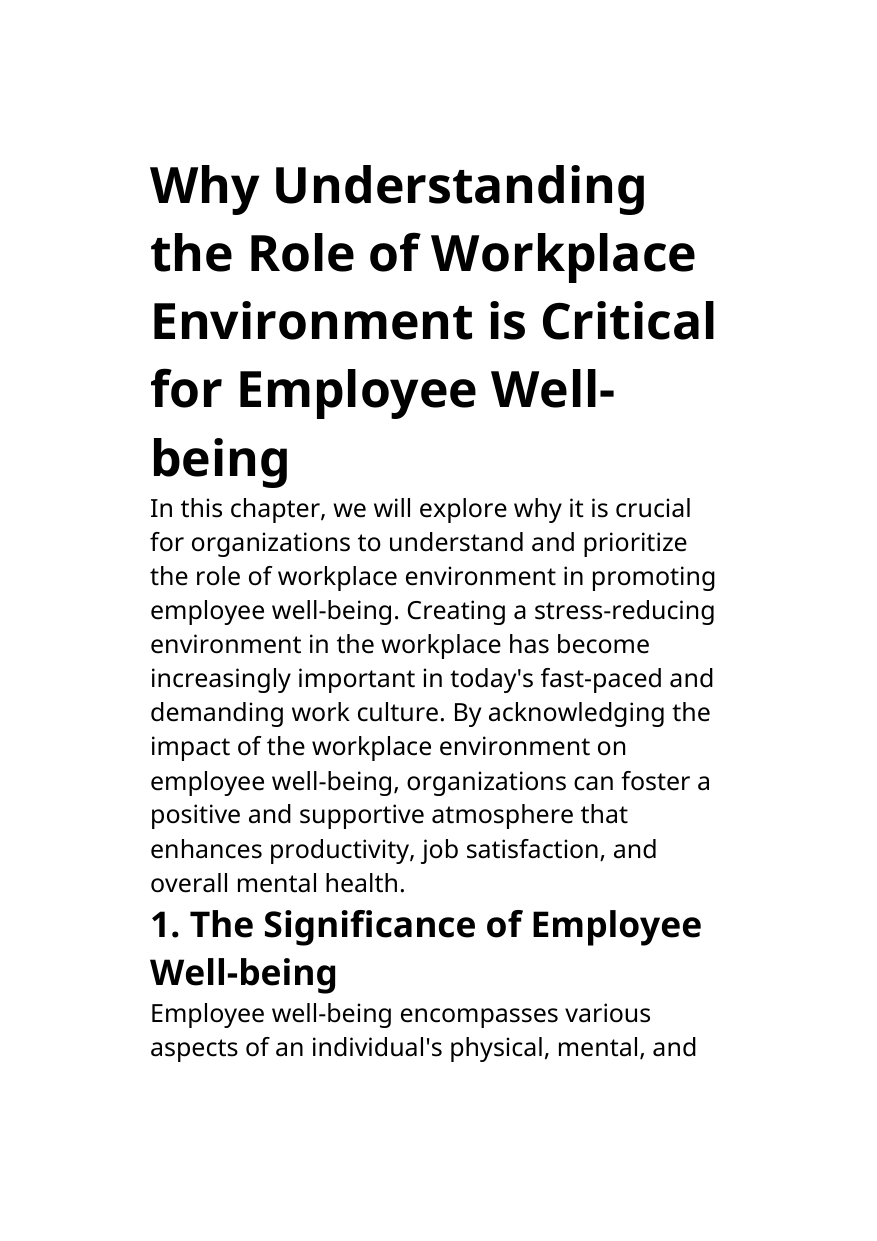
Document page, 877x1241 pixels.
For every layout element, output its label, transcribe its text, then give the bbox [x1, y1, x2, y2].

subtitle 1. The Significance of Employee Well-being [150, 899, 727, 996]
text In this chapter, we will explore why it is crucial for organizations to understand and prioritize the role of workplace environment in promoting employee well-being. Creating a stress-reducing environment in the workplace has become increasingly important in today's fast-paced and demanding work culture. By acknowledging the impact of the workplace environment on employee well-being, organizations can foster a positive and supportive atmosphere that enhances productivity, job satisfaction, and overall mental health. [150, 491, 727, 899]
subtitle Why Understanding the Role of Workplace Environment is Critical for Employee Well-being [150, 150, 727, 491]
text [150, 996, 727, 1064]
